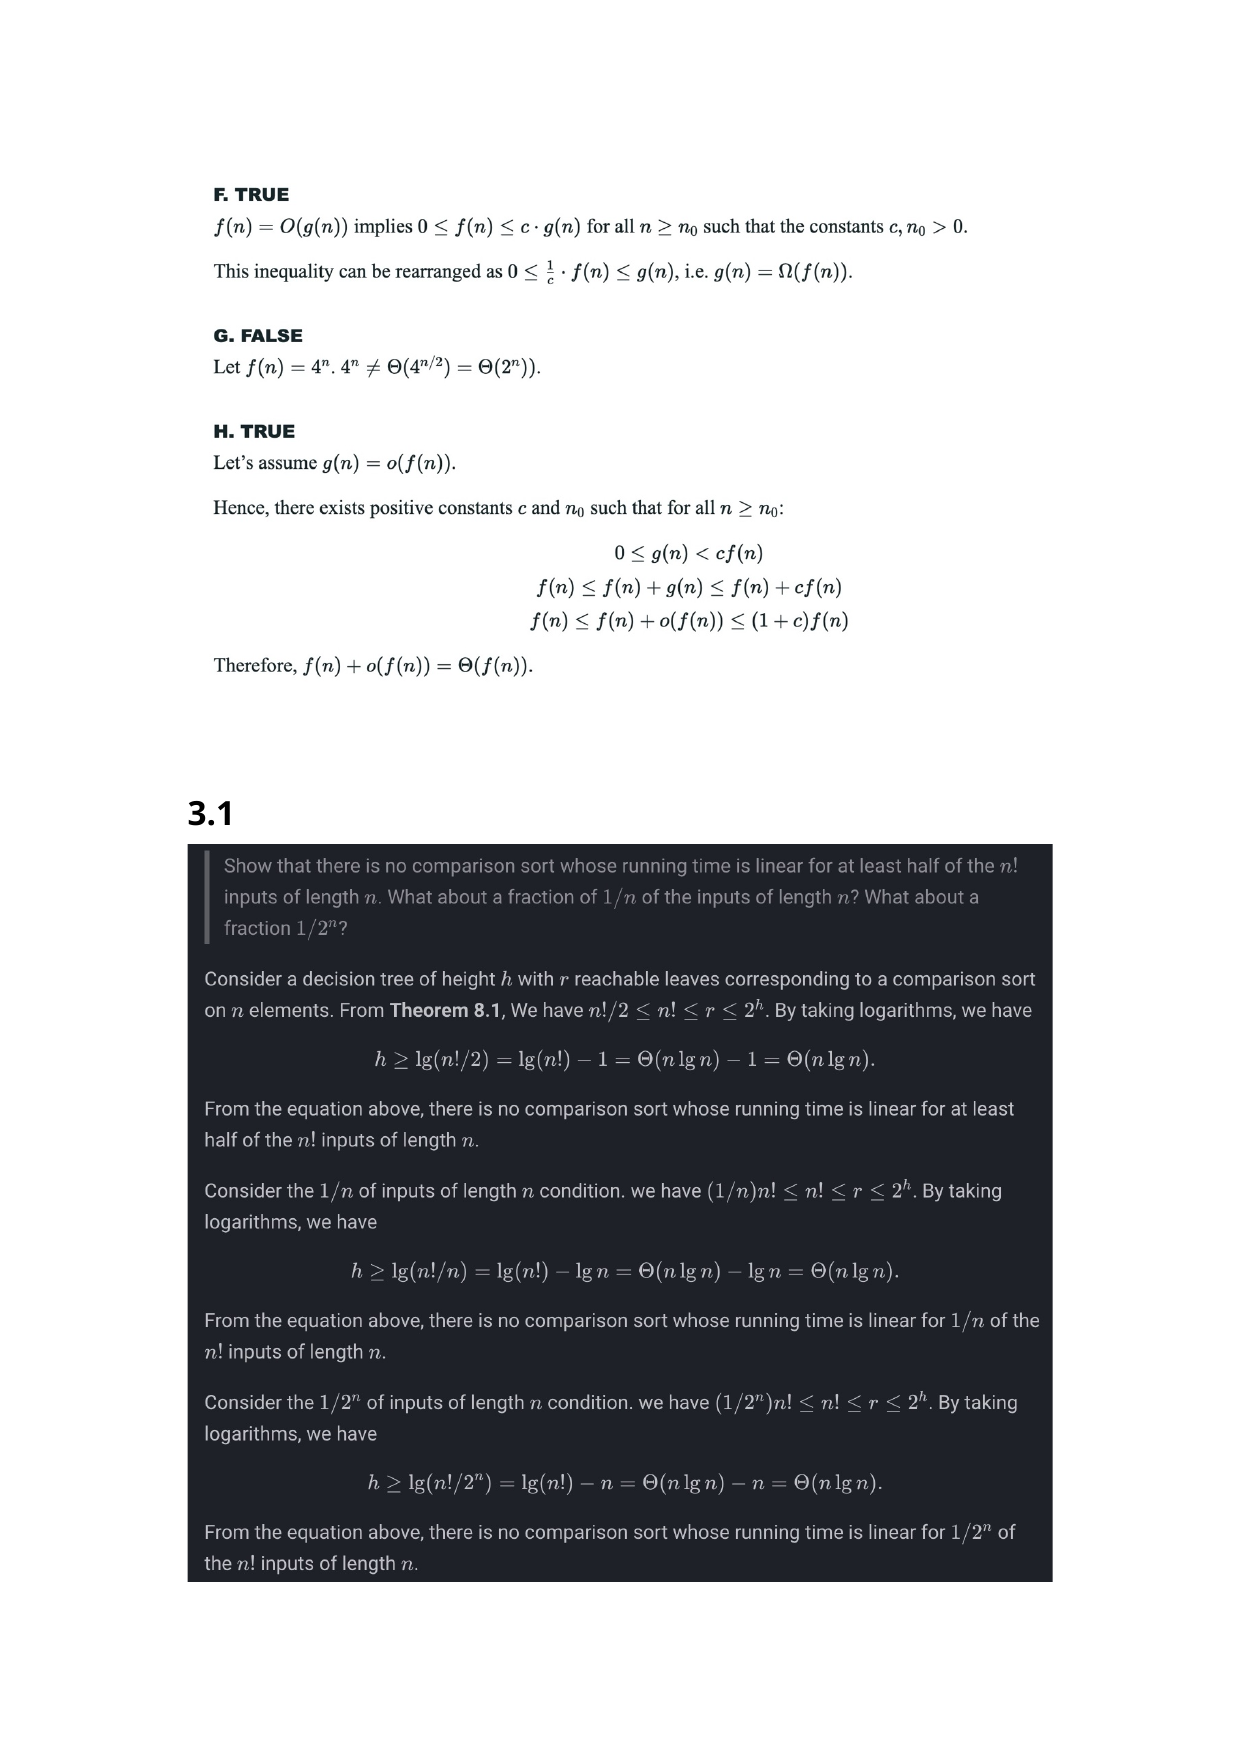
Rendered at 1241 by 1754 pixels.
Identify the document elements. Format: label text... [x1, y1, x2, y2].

picture [187, 844, 1053, 1582]
picture [187, 162, 1053, 704]
text 3.1 [187, 779, 1053, 844]
